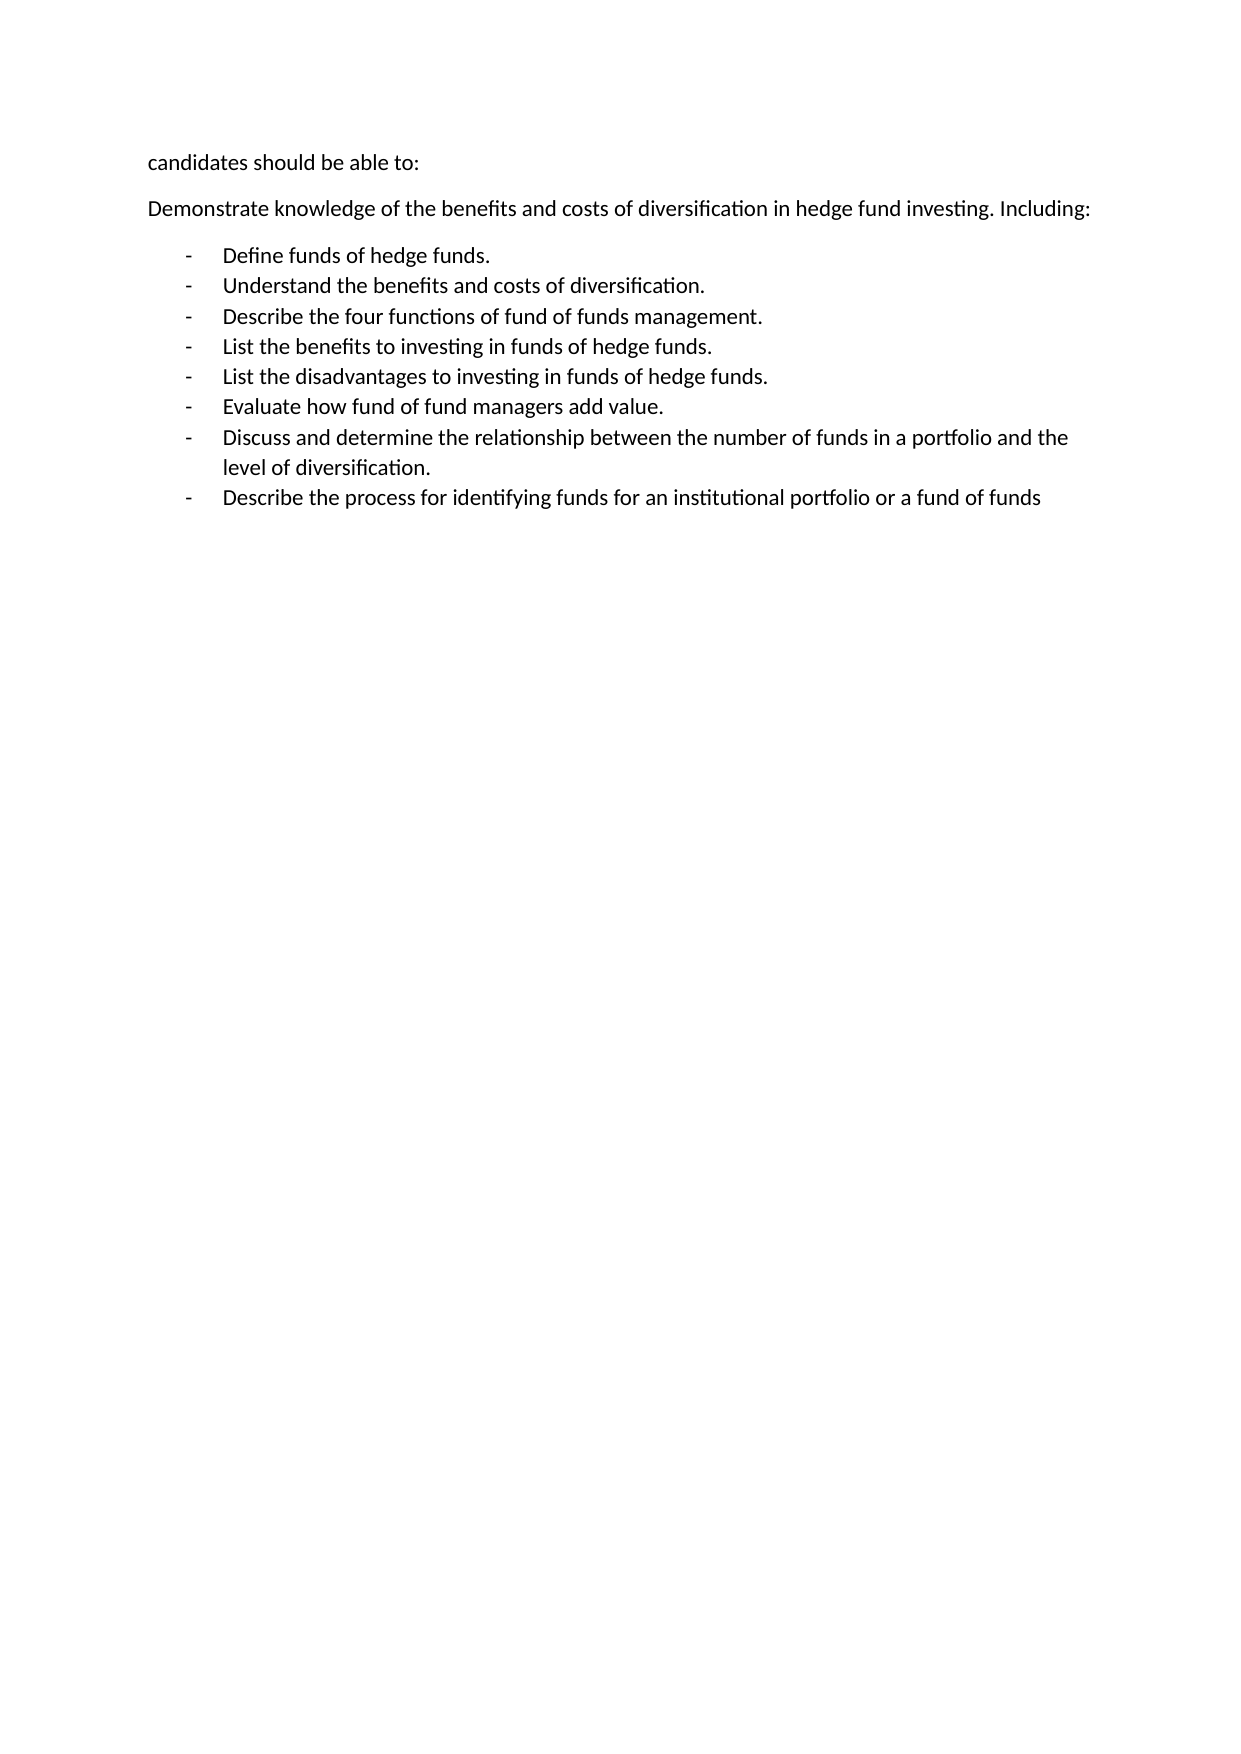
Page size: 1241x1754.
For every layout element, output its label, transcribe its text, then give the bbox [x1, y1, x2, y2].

list Evaluate how fund of fund managers add value. [185, 392, 1093, 420]
list Describe the process for identifying funds for an institutional portfolio or a fund of funds [185, 483, 1093, 511]
list List the benefits to investing in funds of hedge funds. [185, 332, 1093, 360]
text candidates should be able to: [148, 148, 1093, 176]
list List the disadvantages to investing in funds of hedge funds. [185, 362, 1093, 390]
text Demonstrate knowledge of the benefits and costs of diversification in hedge fund investing. Including: [148, 194, 1093, 222]
list Understand the benefits and costs of diversification. [185, 272, 1093, 299]
list Discuss and determine the relationship between the number of funds in a portfolio and the level of diversification. [185, 423, 1093, 481]
list Define funds of hedge funds. [185, 241, 1093, 269]
list Describe the four functions of fund of funds management. [185, 302, 1093, 330]
